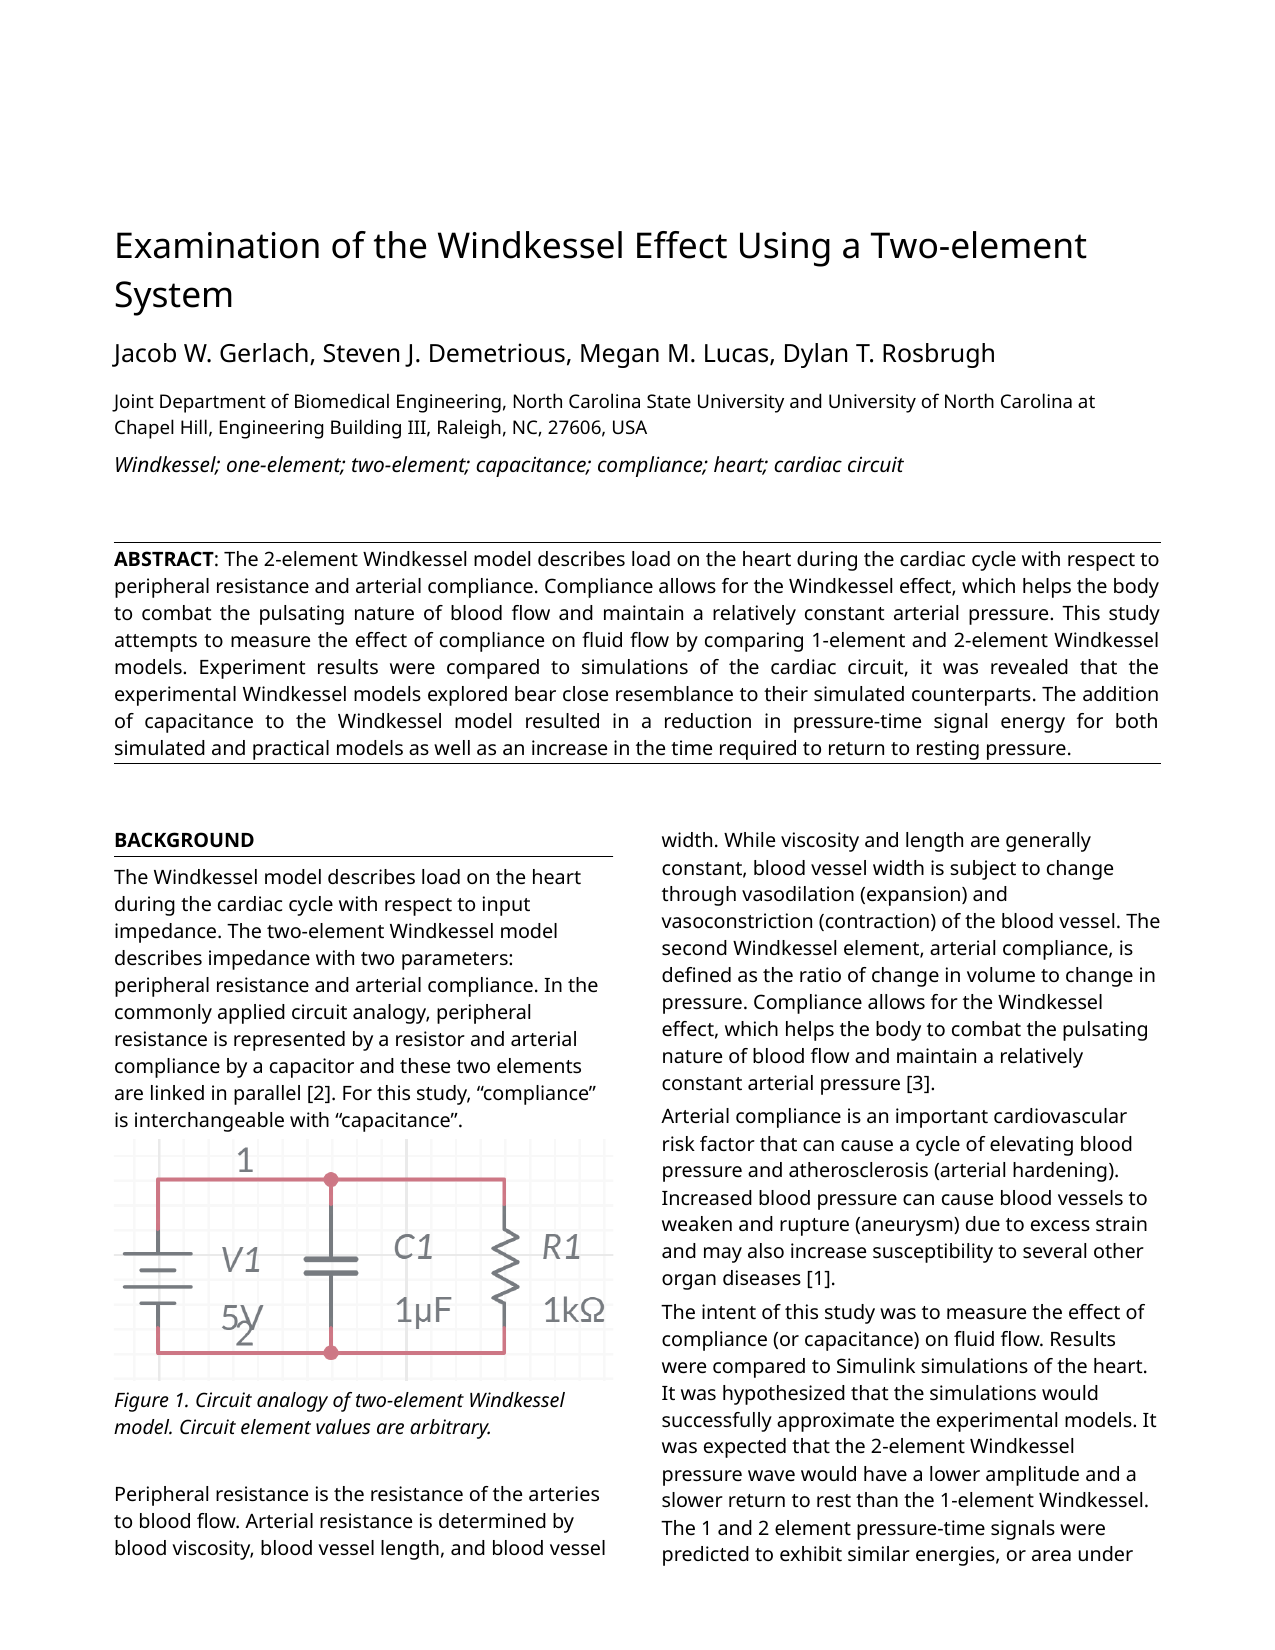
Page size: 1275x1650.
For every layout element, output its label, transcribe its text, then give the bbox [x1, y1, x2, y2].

text Jacob W. Gerlach, Steven J. Demetrious, Megan M. Lucas, Dylan T. Rosbrugh [114, 336, 1161, 370]
title Examination of the Windkessel Effect Using a Two-element System [114, 221, 1161, 317]
text ABSTRACT: The 2-element Windkessel model describes load on the heart during the cardiac cycle with respect to peripheral resistance and arterial compliance. Compliance allows for the Windkessel effect, which helps the body to combat the pulsating nature of blood flow and maintain a relatively constant arterial pressure. This study attempts to measure the effect of compliance on fluid flow by comparing 1-element and 2-element Windkessel models. Experiment results were compared to simulations of the cardiac circuit, it was revealed that the experimental Windkessel models explored bear close resemblance to their simulated counterparts. The addition of capacitance to the Windkessel model resulted in a reduction in pressure-time signal energy for both simulated and practical models as well as an increase in the time required to return to resting pressure. [114, 543, 1161, 763]
text BACKGROUND [114, 827, 613, 856]
text Peripheral resistance is the resistance of the arteries to blood flow. Arterial resistance is determined by blood viscosity, blood vessel length, and blood vessel width. While viscosity and length are generally constant, blood vessel width is subject to change through vasodilation (expansion) and vasoconstriction (contraction) of the blood vessel. The second Windkessel element, arterial compliance, is defined as the ratio of change in volume to change in pressure. Compliance allows for the Windkessel effect, which helps the body to combat the pulsating nature of blood flow and maintain a relatively constant arterial pressure [3]. [114, 1480, 613, 1561]
text Figure 1. Circuit analogy of two-element Windkessel model. Circuit element values are arbitrary. [114, 1386, 613, 1440]
picture [113, 1139, 614, 1381]
text Joint Department of Biomedical Engineering, North Carolina State University and University of North Carolina at Chapel Hill, Engineering Building III, Raleigh, NC, 27606, USA [114, 389, 1161, 440]
text Windkessel; one-element; two-element; capacitance; compliance; heart; cardiac circuit [114, 450, 1161, 479]
text The Windkessel model describes load on the heart during the cardiac cycle with respect to input impedance. The two-element Windkessel model describes impedance with two parameters: peripheral resistance and arterial compliance. In the commonly applied circuit analogy, peripheral resistance is represented by a resistor and arterial compliance by a capacitor and these two elements are linked in parallel [2]. For this study, “compliance” is interchangeable with “capacitance”. [114, 863, 613, 1133]
text Arterial compliance is an important cardiovascular risk factor that can cause a cycle of elevating blood pressure and atherosclerosis (arterial hardening). Increased blood pressure can cause blood vessels to weaken and rupture (aneurysm) due to excess strain and may also increase susceptibility to several other organ diseases [1]. [661, 1103, 1161, 1292]
text Peripheral resistance is the resistance of the arteries to blood flow. Arterial resistance is determined by blood viscosity, blood vessel length, and blood vessel width. While viscosity and length are generally constant, blood vessel width is subject to change through vasodilation (expansion) and vasoconstriction (contraction) of the blood vessel. The second Windkessel element, arterial compliance, is defined as the ratio of change in volume to change in pressure. Compliance allows for the Windkessel effect, which helps the body to combat the pulsating nature of blood flow and maintain a relatively constant arterial pressure [3]. [661, 827, 1161, 1097]
